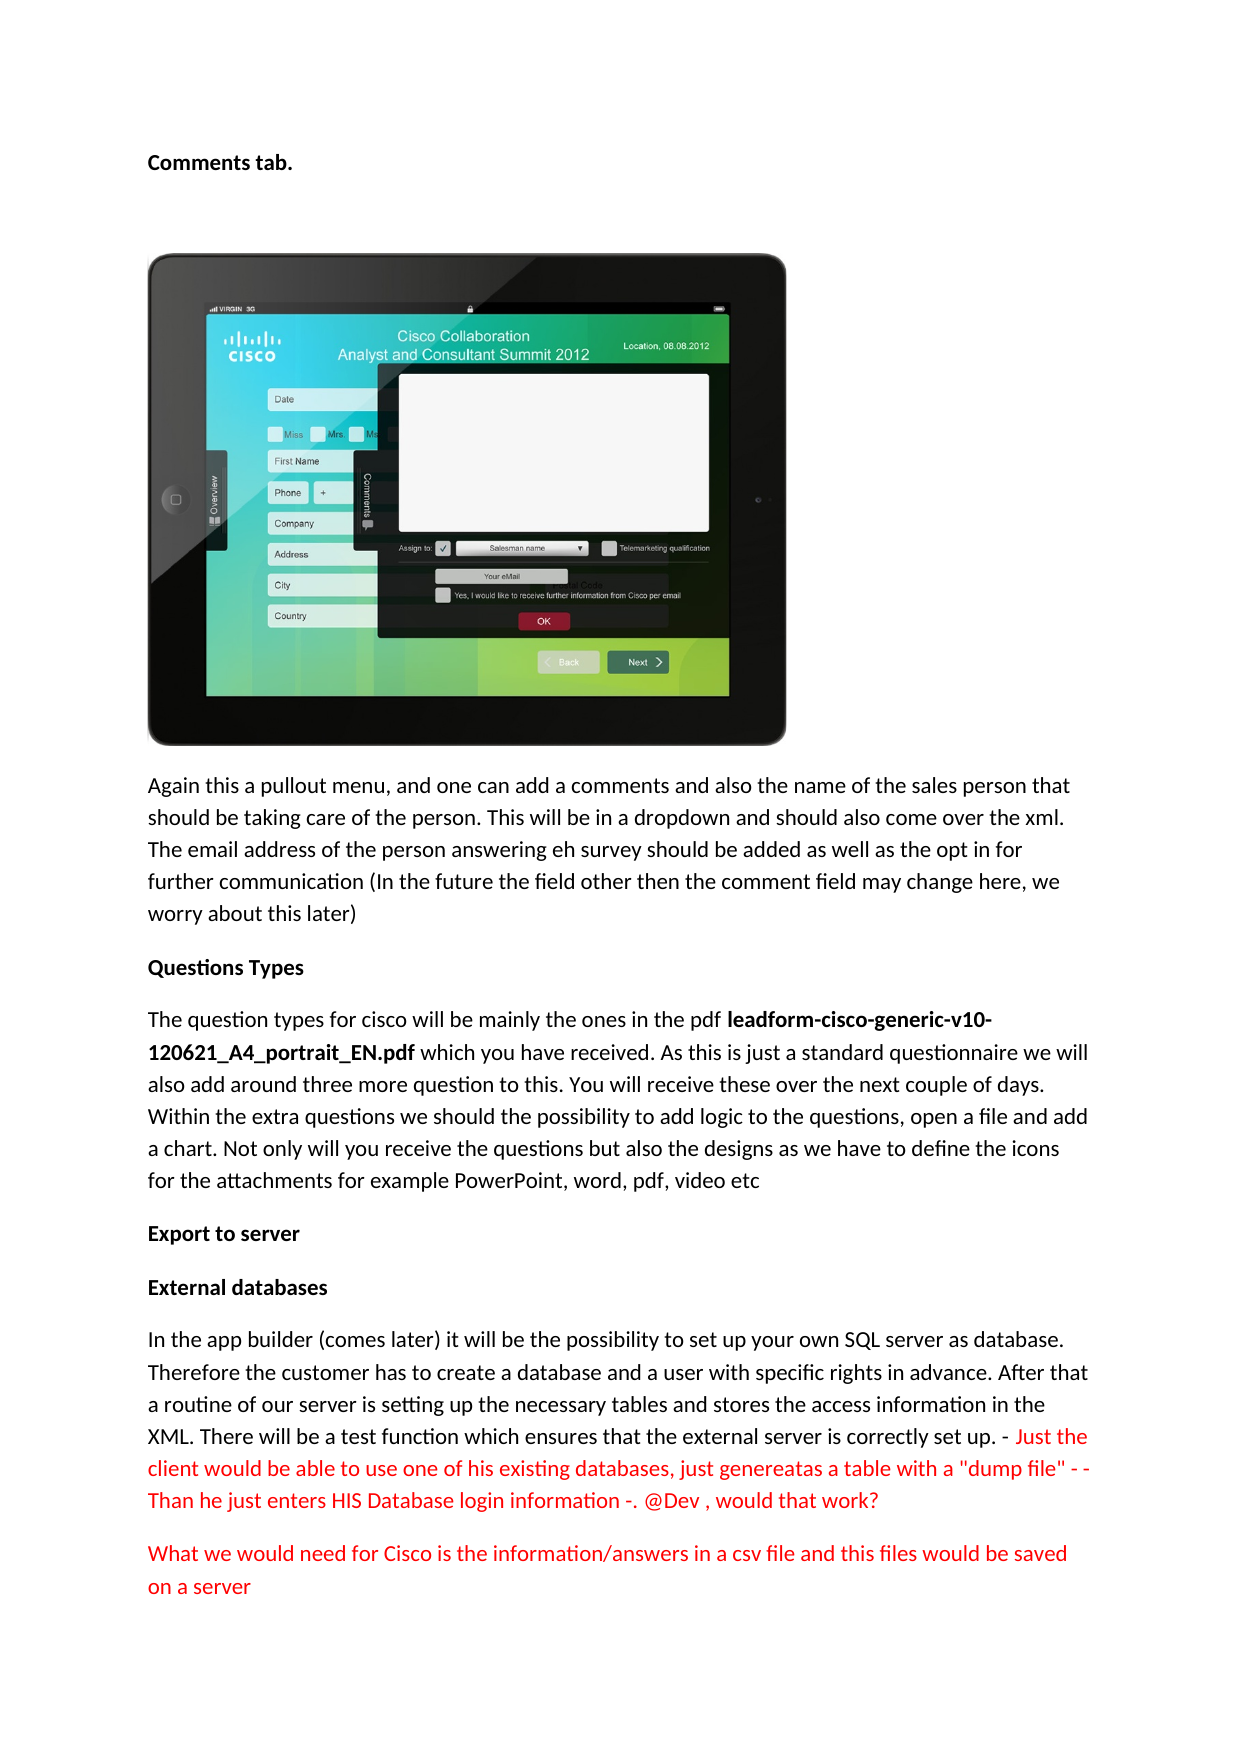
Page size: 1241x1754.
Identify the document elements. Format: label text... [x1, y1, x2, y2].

text Comments tab. [148, 148, 1093, 176]
text In the app builder (comes later) it will be the possibility to set up your own SQL server as database. Therefore the customer has to create a database and a user with specific rights in advance. After that a routine of our server is setting up the necessary tables and stores the access information in the XML. There will be a test function which ensures that the external server is correctly set up. - Just the client would be able to use one of his existing databases, just genereatas a table with a "dump file" - - Than he just enters HIS Database login information -. @Dev , would that work? [148, 1326, 1093, 1514]
text The question types for cisco will be mainly the ones in the pdf leadform-cisco-generic-v10-120621_A4_portrait_EN.pdf which you have received. As this is just a standard questionnaire we will also add around three more question to this. You will receive these over the next couple of days. Within the extra questions we should the possibility to add logic to the questions, open a file and add a chart. Not only will you receive the questions but also the designs as we have to define the icons for the attachments for example PowerPoint, word, pdf, video etc [148, 1006, 1093, 1194]
text What we would need for Cisco is the information/answers in a csv file and this files would be saved on a server [148, 1539, 1093, 1600]
text Questions Types [148, 953, 1093, 981]
text External databases [148, 1273, 1093, 1301]
text Export to server [148, 1219, 1093, 1248]
text Again this a pullout menu, and one can add a comments and also the name of the sales person that should be taking care of the person. This will be in a dropdown and should also come over the xml. The email address of the person answering eh survey should be added as well as the opt in for further communication (In the future the field other then the comment field may change here, we worry about this later) [148, 771, 1093, 928]
picture [147, 253, 787, 746]
